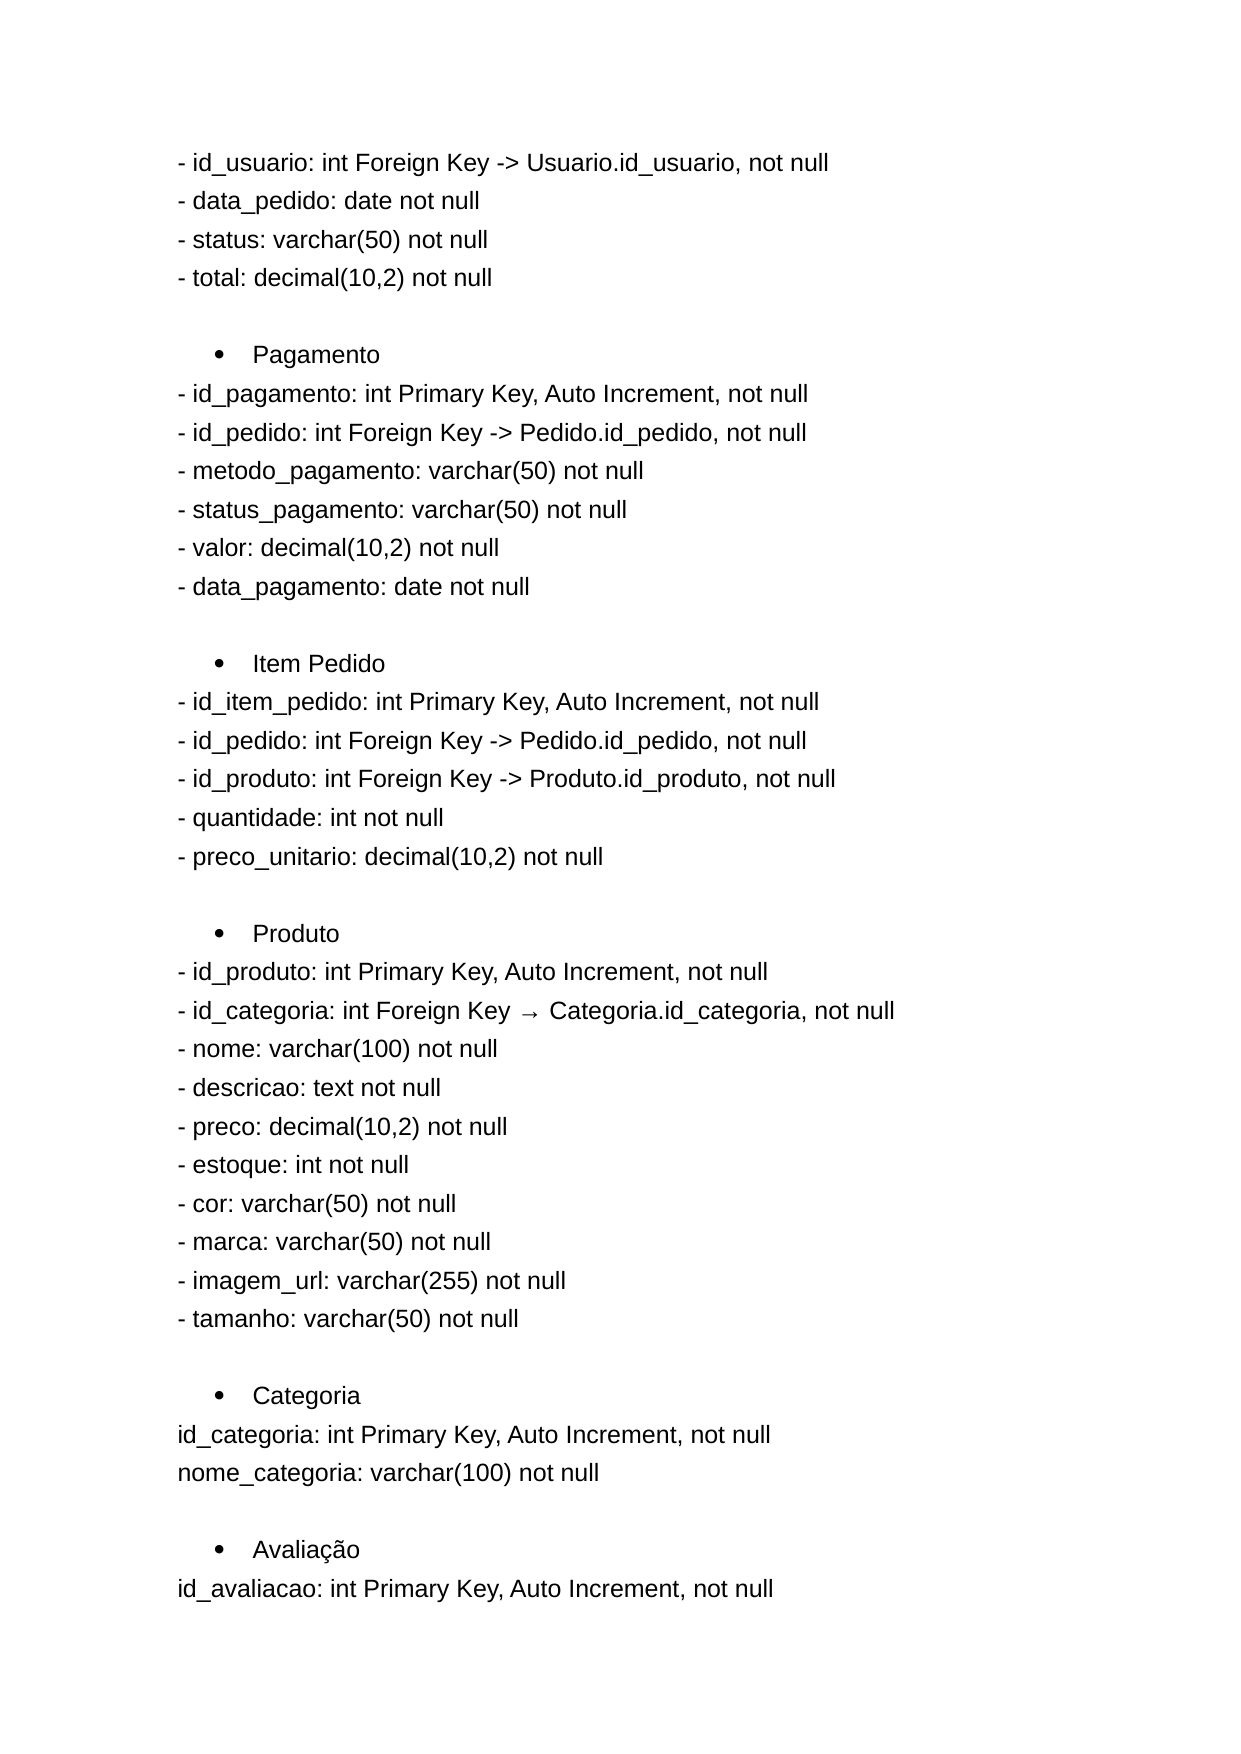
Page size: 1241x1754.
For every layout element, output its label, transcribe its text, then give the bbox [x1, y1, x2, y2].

text - metodo_pagamento: varchar(50) not null [177, 456, 1063, 485]
list Item Pedido [215, 649, 1063, 678]
text - id_item_pedido: int Primary Key, Auto Increment, not null [177, 687, 1063, 716]
text - status: varchar(50) not null [177, 225, 1063, 253]
text - estoque: int not null [177, 1150, 1063, 1179]
text id_avaliacao: int Primary Key, Auto Increment, not null [177, 1574, 1063, 1603]
text - id_produto: int Primary Key, Auto Increment, not null [177, 957, 1063, 986]
text - id_categoria: int Foreign Key → Categoria.id_categoria, not null [177, 996, 1063, 1024]
list Avaliação [215, 1536, 1063, 1564]
text - id_usuario: int Foreign Key -> Usuario.id_usuario, not null [177, 148, 1063, 176]
text id_categoria: int Primary Key, Auto Increment, not null [177, 1420, 1063, 1449]
text - descricao: text not null [177, 1073, 1063, 1102]
list Pagamento [215, 340, 1063, 369]
text - valor: decimal(10,2) not null [177, 533, 1063, 562]
list Categoria [215, 1381, 1063, 1410]
list Produto [215, 919, 1063, 947]
text - data_pagamento: date not null [177, 572, 1063, 600]
text - quantidade: int not null [177, 803, 1063, 832]
text - status_pagamento: varchar(50) not null [177, 494, 1063, 523]
text - preco: decimal(10,2) not null [177, 1111, 1063, 1140]
text - preco_unitario: decimal(10,2) not null [177, 842, 1063, 870]
text - data_pedido: date not null [177, 186, 1063, 215]
text - id_produto: int Foreign Key -> Produto.id_produto, not null [177, 764, 1063, 793]
text - marca: varchar(50) not null [177, 1227, 1063, 1256]
text - imagem_url: varchar(255) not null [177, 1266, 1063, 1294]
text nome_categoria: varchar(100) not null [177, 1458, 1063, 1487]
text - id_pedido: int Foreign Key -> Pedido.id_pedido, not null [177, 417, 1063, 446]
text - total: decimal(10,2) not null [177, 263, 1063, 292]
text - cor: varchar(50) not null [177, 1188, 1063, 1217]
text - id_pedido: int Foreign Key -> Pedido.id_pedido, not null [177, 726, 1063, 755]
text - tamanho: varchar(50) not null [177, 1304, 1063, 1333]
text - nome: varchar(100) not null [177, 1034, 1063, 1063]
text - id_pagamento: int Primary Key, Auto Increment, not null [177, 379, 1063, 408]
